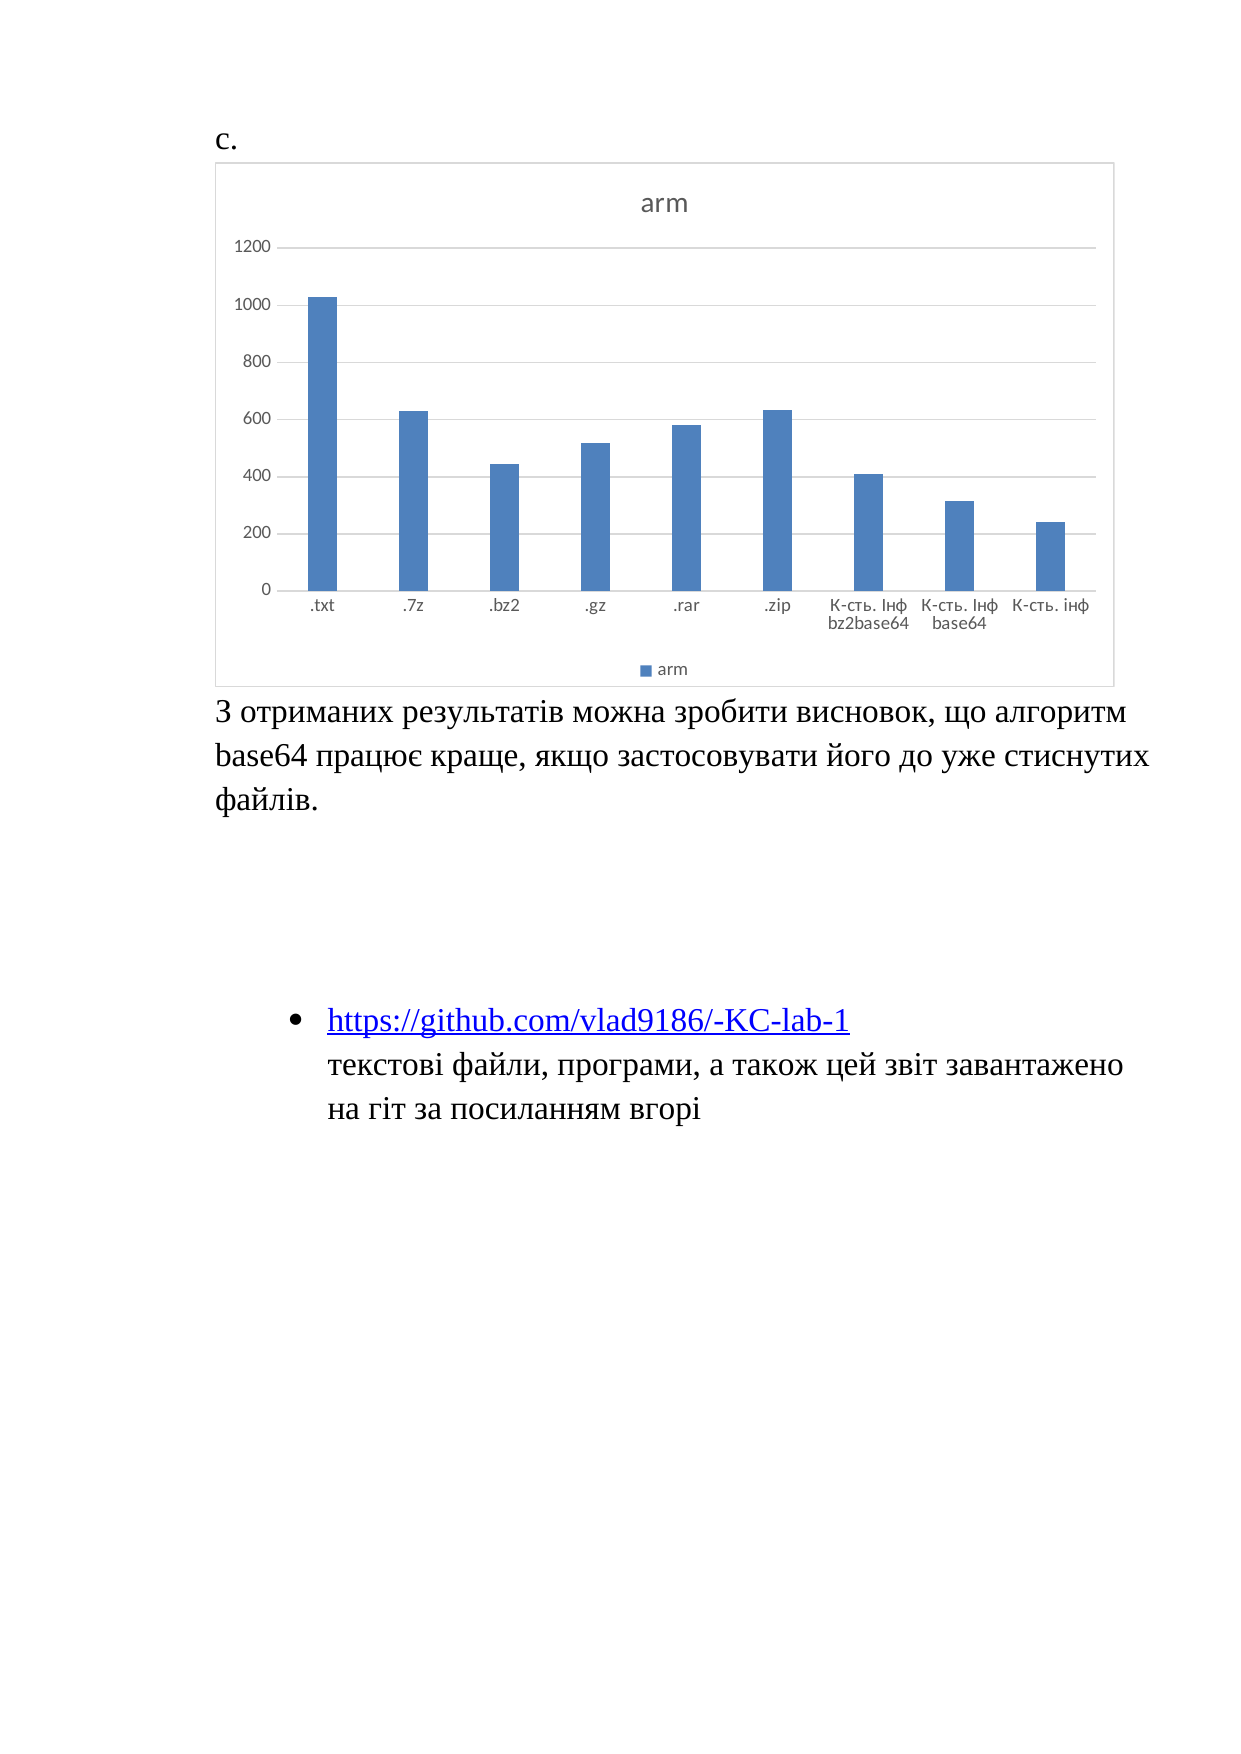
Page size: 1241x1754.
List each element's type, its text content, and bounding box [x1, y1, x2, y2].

list https://github.com/vlad9186/-KC-lab-1 текстові файли, програми, а також цей звіт завантажено на гіт за посиланням вгорі [290, 1000, 1152, 1126]
list c. [215, 118, 1152, 156]
list З отриманих результатів можна зробити висновок, що алгоритм base64 працює краще, якщо застосовувати його до уже стиснутих файлів. [215, 691, 1152, 818]
